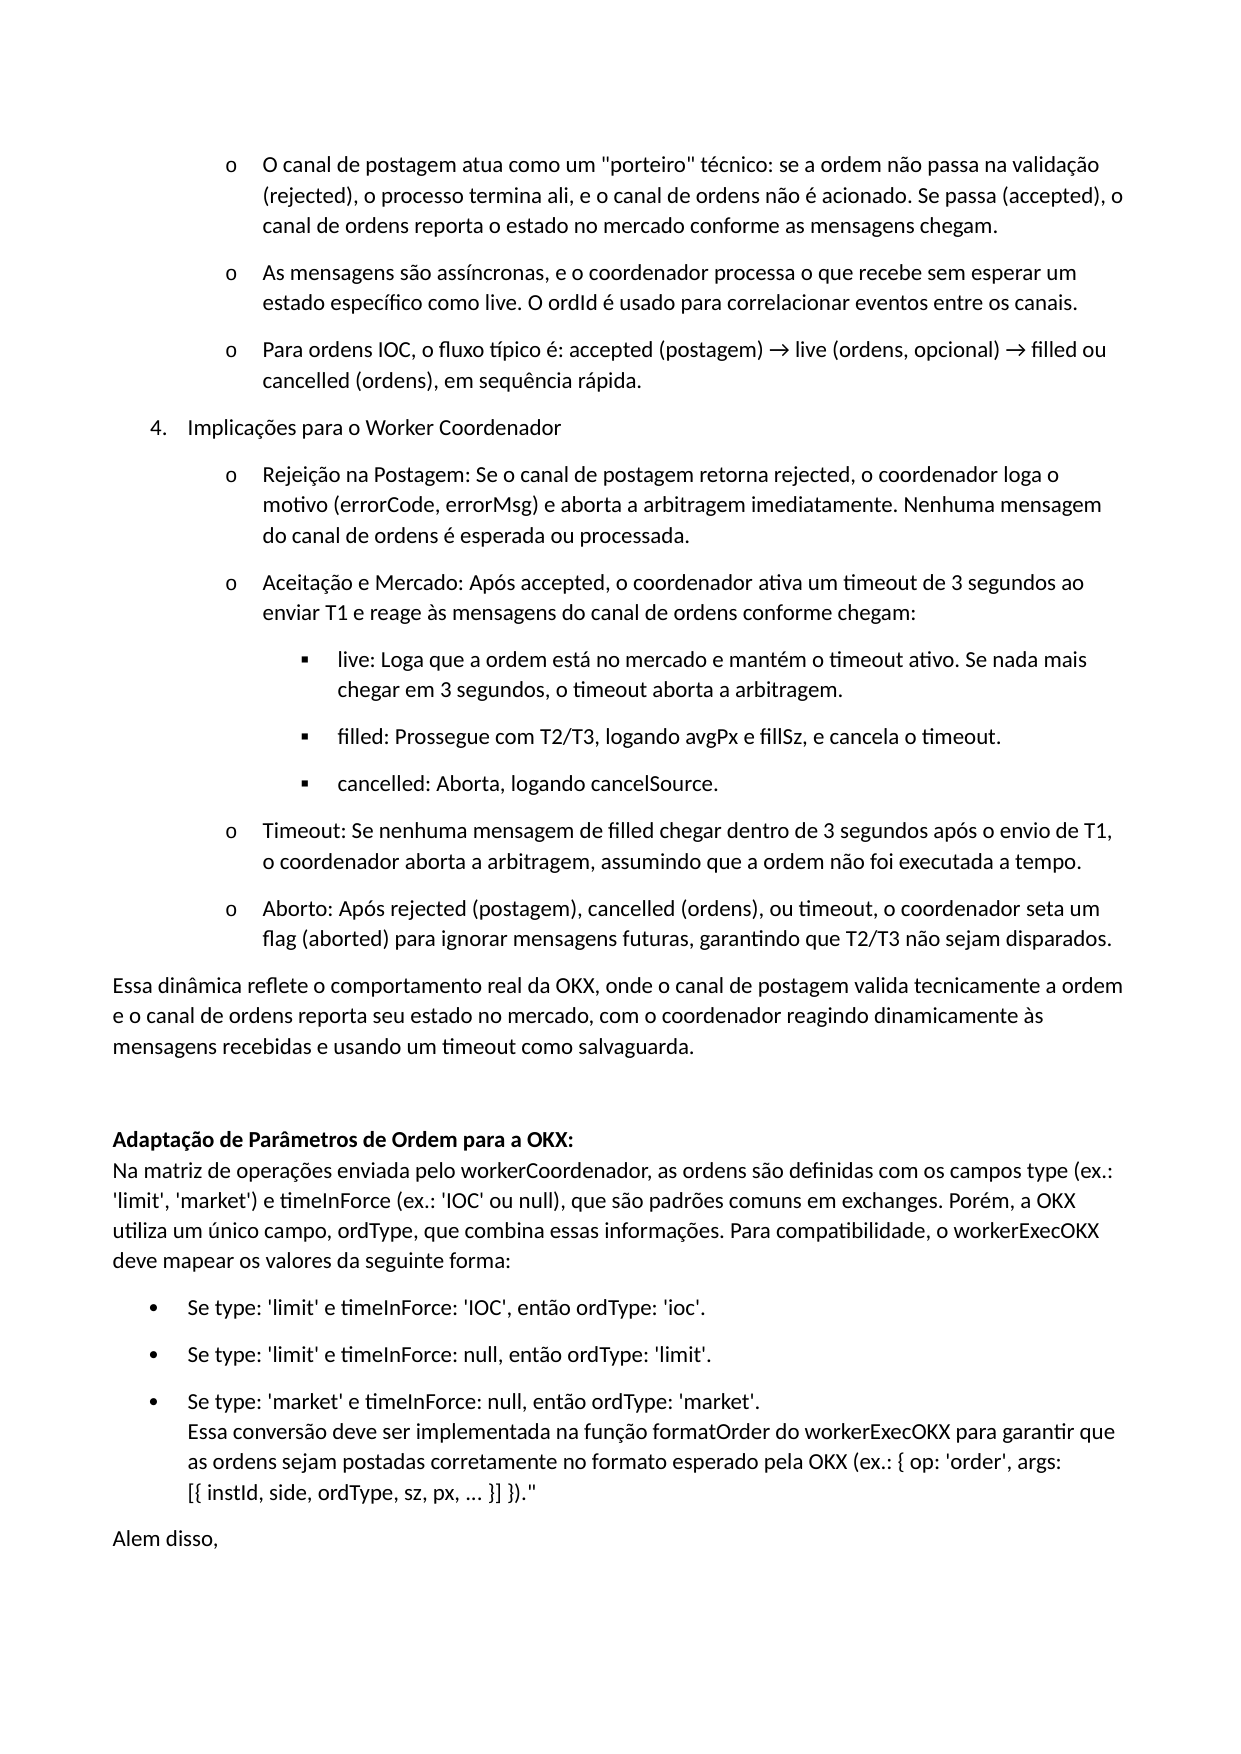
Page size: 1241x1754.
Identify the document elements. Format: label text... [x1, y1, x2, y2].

list Aborto: Após rejected (postagem), cancelled (ordens), ou timeout, o coordenador seta um flag (aborted) para ignorar mensagens futuras, garantindo que T2/T3 não sejam disparados. [225, 894, 1128, 952]
list filled: Prossegue com T2/T3, logando avgPx e fillSz, e cancela o timeout. [300, 722, 1128, 750]
list As mensagens são assíncronas, e o coordenador processa o que recebe sem esperar um estado específico como live. O ordId é usado para correlacionar eventos entre os canais. [225, 258, 1128, 317]
list Rejeição na Postagem: Se o canal de postagem retorna rejected, o coordenador loga o motivo (errorCode, errorMsg) e aborta a arbitragem imediatamente. Nenhuma mensagem do canal de ordens é esperada ou processada. [225, 460, 1128, 549]
text Essa dinâmica reflete o comportamento real da OKX, onde o canal de postagem valida tecnicamente a ordem e o canal de ordens reporta seu estado no mercado, com o coordenador reagindo dinamicamente às mensagens recebidas e usando um timeout como salvaguarda. [112, 971, 1128, 1060]
list Se type: 'limit' e timeInForce: 'IOC', então ordType: 'ioc'. [150, 1293, 1128, 1321]
list Timeout: Se nenhuma mensagem de filled chegar dentro de 3 segundos após o envio de T1, o coordenador aborta a arbitragem, assumindo que a ordem não foi executada a tempo. [225, 816, 1128, 875]
list Se type: 'market' e timeInForce: null, então ordType: 'market'. Essa conversão deve ser implementada na função formatOrder do workerExecOKX para garantir que as ordens sejam postadas corretamente no formato esperado pela OKX (ex.: { op: 'order', args: [{ instId, side, ordType, sz, px, ... }] })." [150, 1387, 1128, 1506]
text Adaptação de Parâmetros de Ordem para a OKX: Na matriz de operações enviada pelo workerCoordenador, as ordens são definidas com os campos type (ex.: 'limit', 'market') e timeInForce (ex.: 'IOC' ou null), que são padrões comuns em exchanges. Porém, a OKX utiliza um único campo, ordType, que combina essas informações. Para compatibilidade, o workerExecOKX deve mapear os valores da seguinte forma: [112, 1126, 1128, 1274]
list cancelled: Aborta, logando cancelSource. [300, 769, 1128, 797]
list O canal de postagem atua como um "porteiro" técnico: se a ordem não passa na validação (rejected), o processo termina ali, e o canal de ordens não é acionado. Se passa (accepted), o canal de ordens reporta o estado no mercado conforme as mensagens chegam. [225, 150, 1128, 239]
list live: Loga que a ordem está no mercado e mantém o timeout ativo. Se nada mais chegar em 3 segundos, o timeout aborta a arbitragem. [300, 645, 1128, 703]
list Aceitação e Mercado: Após accepted, o coordenador ativa um timeout de 3 segundos ao enviar T1 e reage às mensagens do canal de ordens conforme chegam: [225, 568, 1128, 626]
text Alem disso, [112, 1524, 1128, 1552]
list Para ordens IOC, o fluxo típico é: accepted (postagem) → live (ordens, opcional) → filled ou cancelled (ordens), em sequência rápida. [225, 335, 1128, 394]
list Se type: 'limit' e timeInForce: null, então ordType: 'limit'. [150, 1340, 1128, 1368]
list Implicações para o Worker Coordenador [150, 413, 1128, 441]
